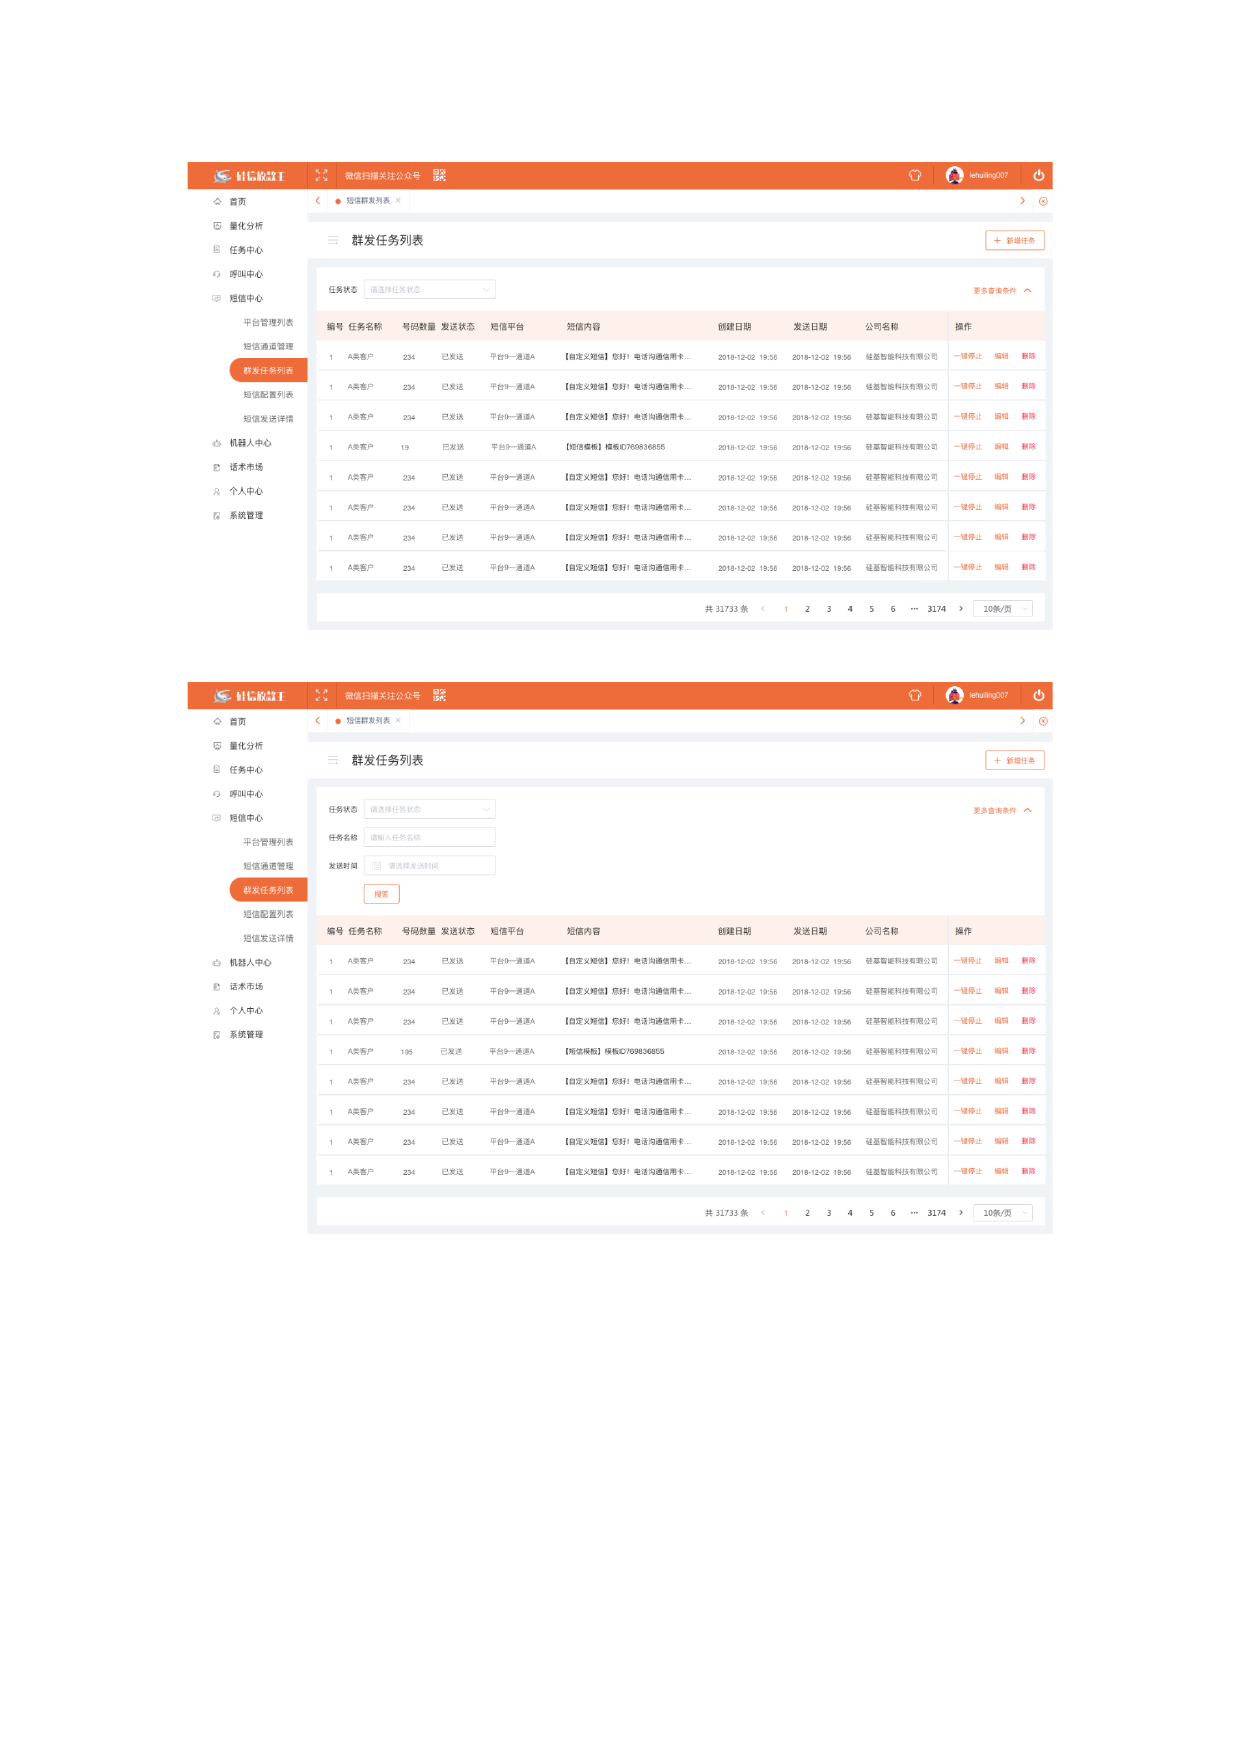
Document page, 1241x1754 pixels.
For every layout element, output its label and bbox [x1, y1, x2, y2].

picture [187, 682, 1053, 1234]
picture [187, 162, 1053, 630]
